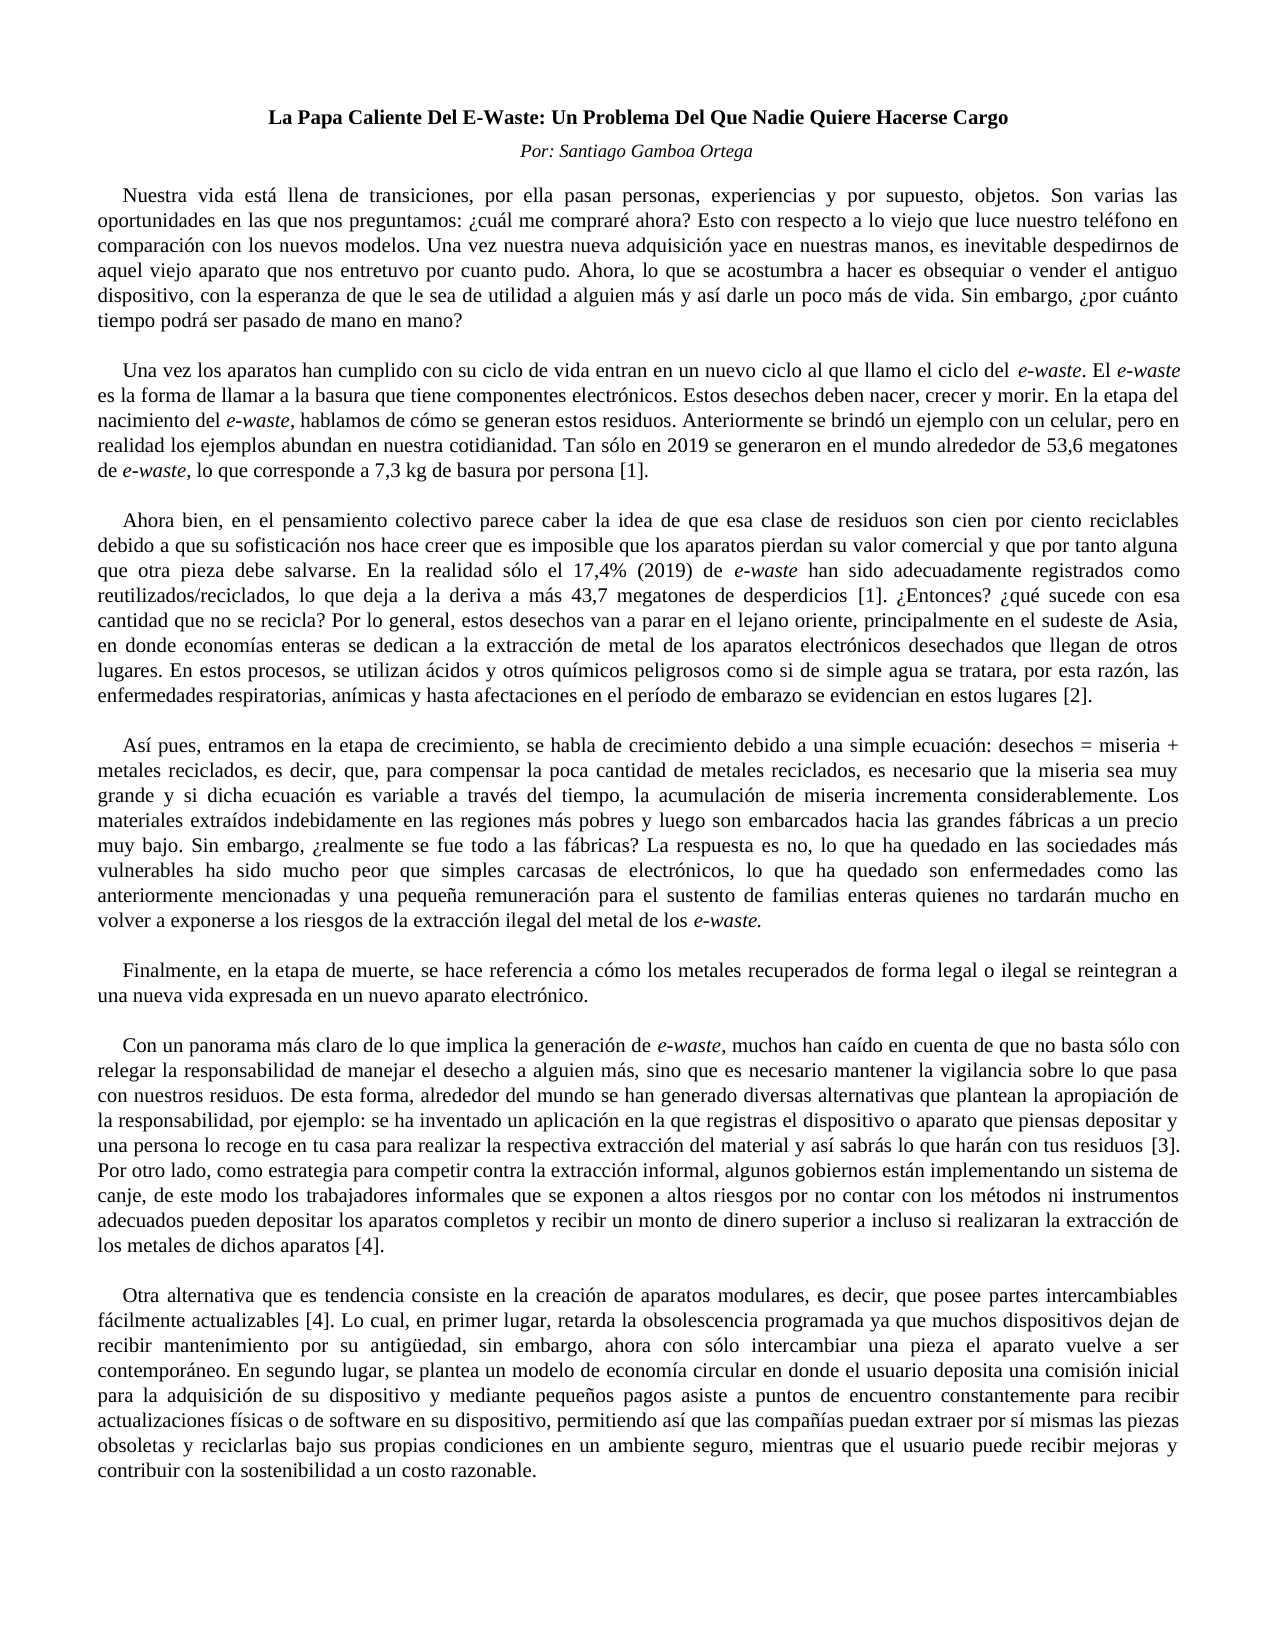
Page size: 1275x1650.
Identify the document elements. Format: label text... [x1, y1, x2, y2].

text Finalmente, en la etapa de muerte, se hace referencia a cómo los metales recuperados de forma legal o ilegal se reintegran a una nueva vida expresada en un nuevo aparato electrónico. [97, 957, 1180, 1007]
text Una vez los aparatos han cumplido con su ciclo de vida entran en un nuevo ciclo al que llamo el ciclo del e-waste. El e-waste es la forma de llamar a la basura que tiene componentes electrónicos. Estos desechos deben nacer, crecer y morir. En la etapa del nacimiento del e-waste, hablamos de cómo se generan estos residuos. Anteriormente se brindó un ejemplo con un celular, pero en realidad los ejemplos abundan en nuestra cotidianidad. Tan sólo en 2019 se generaron en el mundo alrededor de 53,6 megatones de e-waste, lo que corresponde a 7,3 kg de basura por persona [1]. [97, 357, 1180, 482]
text Otra alternativa que es tendencia consiste en la creación de aparatos modulares, es decir, que posee partes intercambiables fácilmente actualizables [4]. Lo cual, en primer lugar, retarda la obsolescencia programada ya que muchos dispositivos dejan de recibir mantenimiento por su antigüedad, sin embargo, ahora con sólo intercambiar una pieza el aparato vuelve a ser contemporáneo. En segundo lugar, se plantea un modelo de economía circular en donde el usuario deposita una comisión inicial para la adquisición de su dispositivo y mediante pequeños pagos asiste a puntos de encuentro constantemente para recibir actualizaciones físicas o de software en su dispositivo, permitiendo así que las compañías puedan extraer por sí mismas las piezas obsoletas y reciclarlas bajo sus propias condiciones en un ambiente seguro, mientras que el usuario puede recibir mejoras y contribuir con la sostenibilidad a un costo razonable. [97, 1282, 1180, 1482]
text Así pues, entramos en la etapa de crecimiento, se habla de crecimiento debido a una simple ecuación: desechos = miseria + metales reciclados, es decir, que, para compensar la poca cantidad de metales reciclados, es necesario que la miseria sea muy grande y si dicha ecuación es variable a través del tiempo, la acumulación de miseria incrementa considerablemente. Los materiales extraídos indebidamente en las regiones más pobres y luego son embarcados hacia las grandes fábricas a un precio muy bajo. Sin embargo, ¿realmente se fue todo a las fábricas? La respuesta es no, lo que ha quedado en las sociedades más vulnerables ha sido mucho peor que simples carcasas de electrónicos, lo que ha quedado son enfermedades como las anteriormente mencionadas y una pequeña remuneración para el sustento de familias enteras quienes no tardarán mucho en volver a exponerse a los riesgos de la extracción ilegal del metal de los e-waste. [97, 732, 1180, 932]
text Con un panorama más claro de lo que implica la generación de e-waste, muchos han caído en cuenta de que no basta sólo con relegar la responsabilidad de manejar el desecho a alguien más, sino que es necesario mantener la vigilancia sobre lo que pasa con nuestros residuos. De esta forma, alrededor del mundo se han generado diversas alternativas que plantean la apropiación de la responsabilidad, por ejemplo: se ha inventado un aplicación en la que registras el dispositivo o aparato que piensas depositar y una persona lo recoge en tu casa para realizar la respectiva extracción del material y así sabrás lo que harán con tus residuos [3]. Por otro lado, como estrategia para competir contra la extracción informal, algunos gobiernos están implementando un sistema de canje, de este modo los trabajadores informales que se exponen a altos riesgos por no contar con los métodos ni instrumentos adecuados pueden depositar los aparatos completos y recibir un monto de dinero superior a incluso si realizaran la extracción de los metales de dichos aparatos [4]. [97, 1032, 1180, 1257]
text Nuestra vida está llena de transiciones, por ella pasan personas, experiencias y por supuesto, objetos. Son varias las oportunidades en las que nos preguntamos: ¿cuál me compraré ahora? Esto con respecto a lo viejo que luce nuestro teléfono en comparación con los nuevos modelos. Una vez nuestra nueva adquisición yace en nuestras manos, es inevitable despedirnos de aquel viejo aparato que nos entretuvo por cuanto pudo. Ahora, lo que se acostumbra a hacer es obsequiar o vender el antiguo dispositivo, con la esperanza de que le sea de utilidad a alguien más y así darle un poco más de vida. Sin embargo, ¿por cuánto tiempo podrá ser pasado de mano en mano? [97, 182, 1180, 332]
text Por: Santiago Gamboa Ortega [97, 140, 1177, 162]
text La Papa Caliente Del E-Waste: Un Problema Del Que Nadie Quiere Hacerse Cargo [102, 105, 1174, 129]
text Ahora bien, en el pensamiento colectivo parece caber la idea de que esa clase de residuos son cien por ciento reciclables debido a que su sofisticación nos hace creer que es imposible que los aparatos pierdan su valor comercial y que por tanto alguna que otra pieza debe salvarse. En la realidad sólo el 17,4% (2019) de e-waste han sido adecuadamente registrados como reutilizados/reciclados, lo que deja a la deriva a más 43,7 megatones de desperdicios [1]. ¿Entonces? ¿qué sucede con esa cantidad que no se recicla? Por lo general, estos desechos van a parar en el lejano oriente, principalmente en el sudeste de Asia, en donde economías enteras se dedican a la extracción de metal de los aparatos electrónicos desechados que llegan de otros lugares. En estos procesos, se utilizan ácidos y otros químicos peligrosos como si de simple agua se tratara, por esta razón, las enfermedades respiratorias, anímicas y hasta afectaciones en el período de embarazo se evidencian en estos lugares [2]. [97, 507, 1180, 707]
